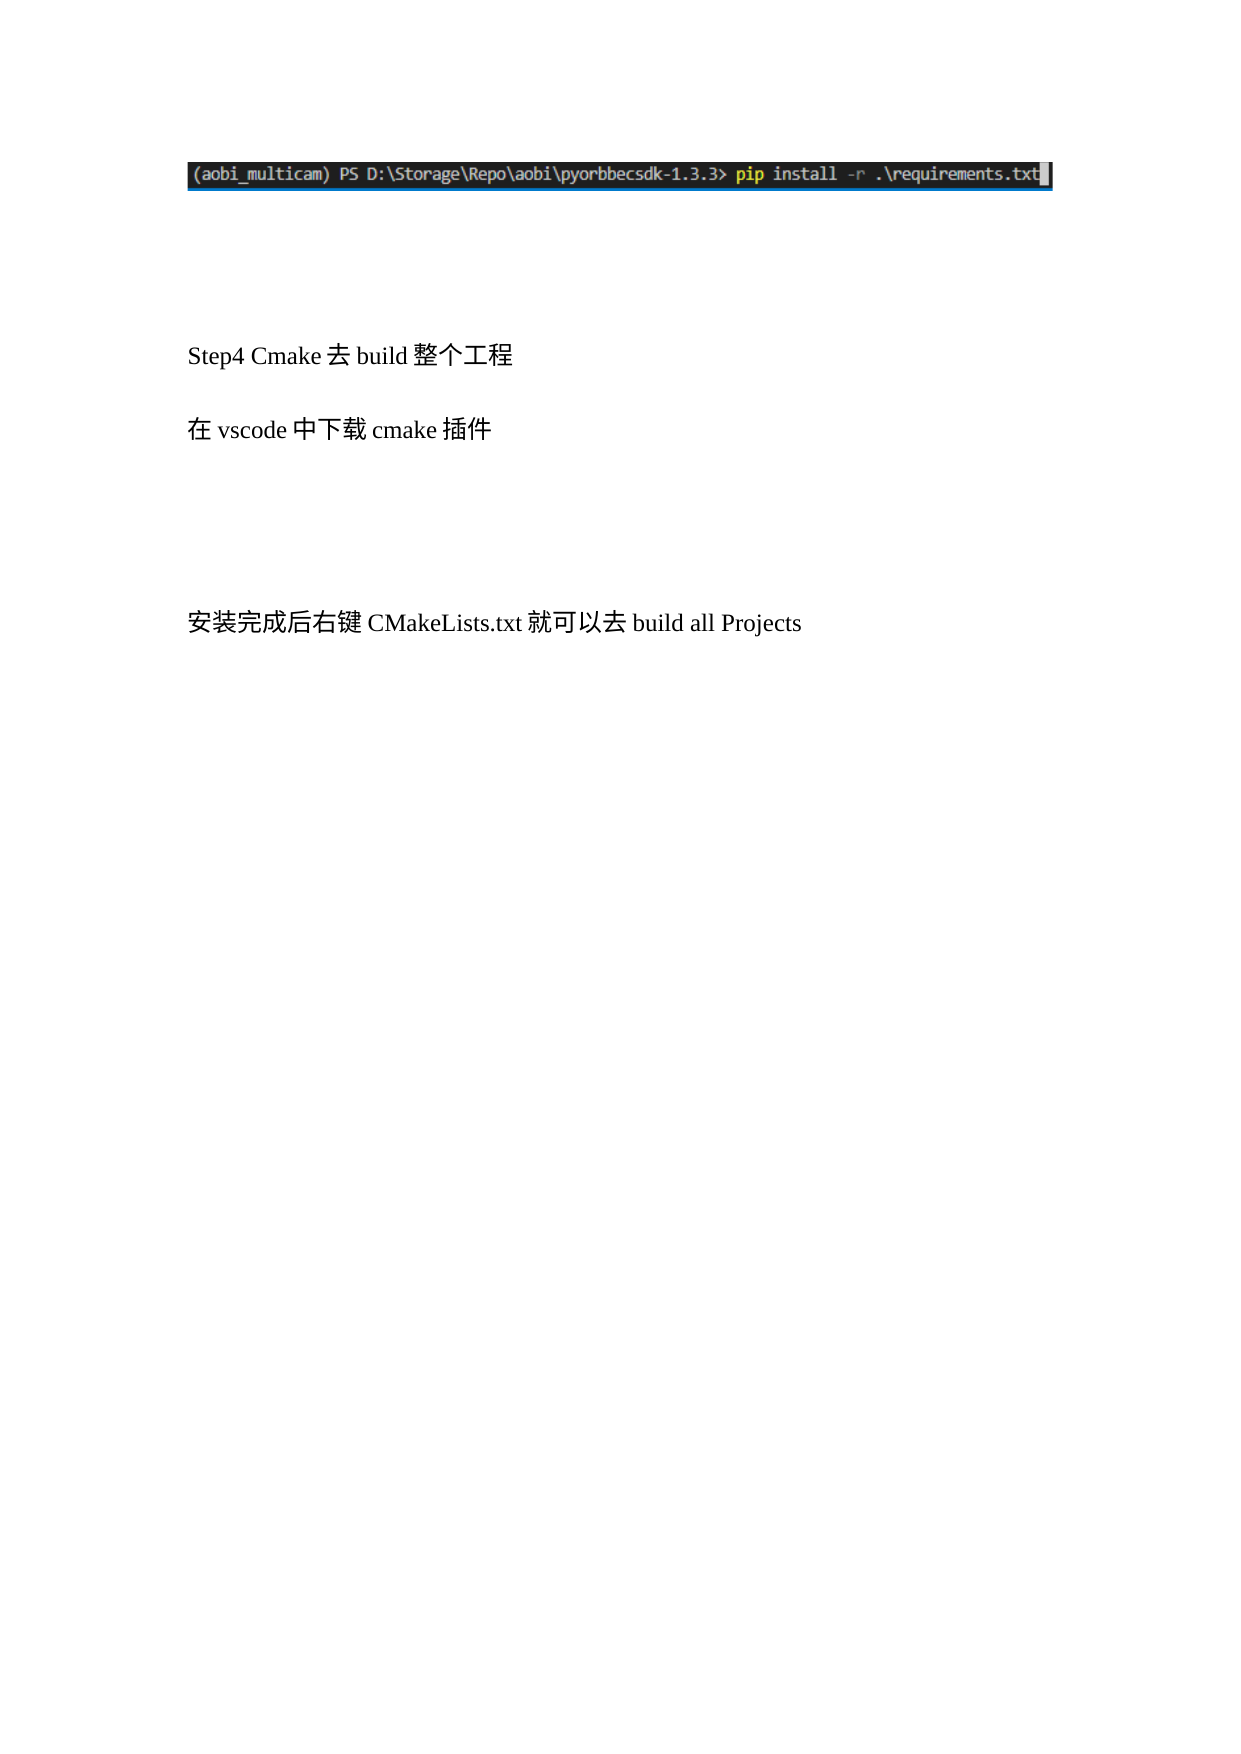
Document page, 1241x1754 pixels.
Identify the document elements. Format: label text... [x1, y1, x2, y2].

text 在vscode中下载cmake插件 [187, 395, 1053, 460]
text Step4 Cmake去build整个工程 [187, 321, 1053, 386]
picture [187, 162, 1053, 191]
text 安装完成后右键CMakeLists.txt就可以去build all Projects [187, 588, 1053, 653]
